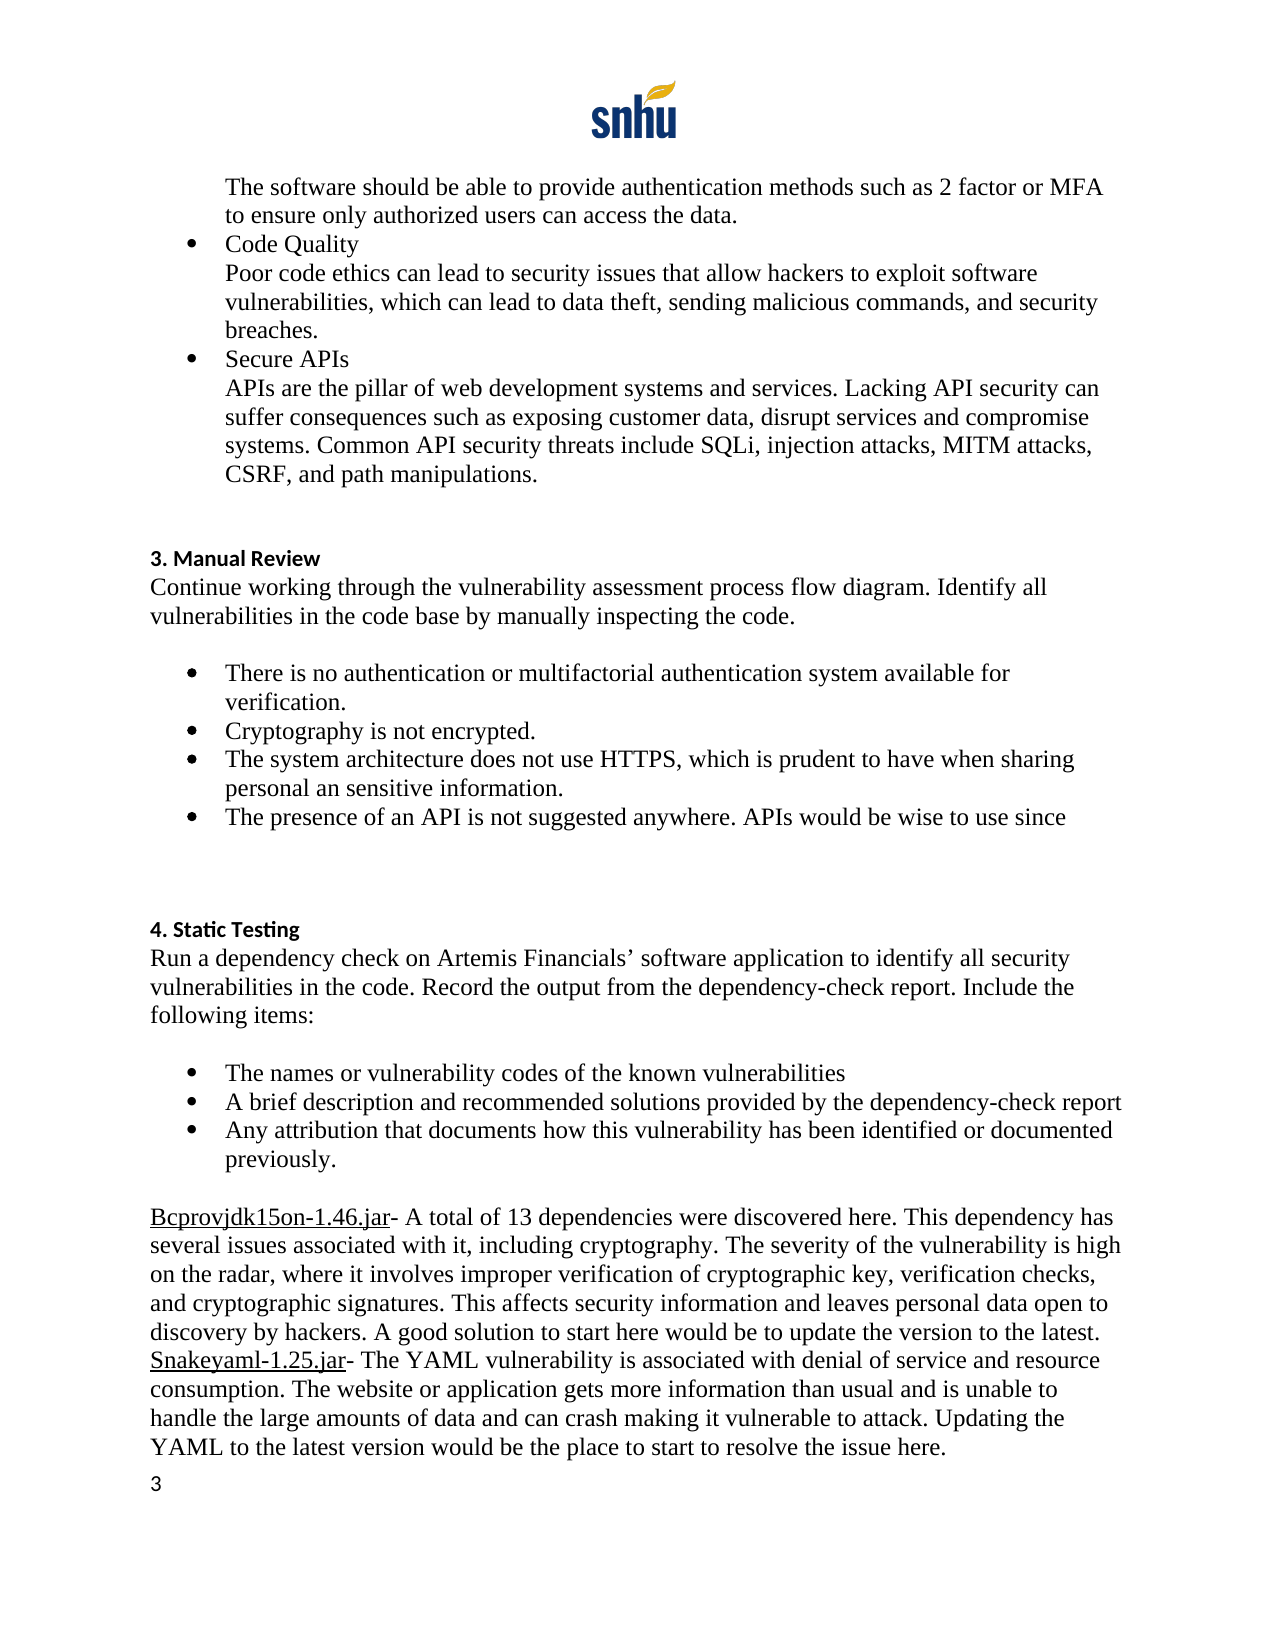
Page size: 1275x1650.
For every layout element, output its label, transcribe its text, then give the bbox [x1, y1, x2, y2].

list The software should be able to provide authentication methods such as 2 factor or MFA to ensure only authorized users can access the data. [225, 172, 1125, 229]
text 3. Manual Review [150, 544, 1125, 572]
picture [572, 75, 703, 147]
text Run a dependency check on Artemis Financials’ software application to identify all security vulnerabilities in the code. Record the output from the dependency-check report. Include the following items: [150, 943, 1125, 1029]
list A brief description and recommended solutions provided by the dependency-check report [187, 1087, 1125, 1115]
list Any attribution that documents how this vulnerability has been identified or documented previously. [187, 1115, 1125, 1173]
text Snakeyaml-1.25.jar- The YAML vulnerability is associated with denial of service and resource consumption. The website or application gets more information than usual and is unable to handle the large amounts of data and can crash making it vulnerable to attack. Updating the YAML to the latest version would be the place to start to resolve the issue here. [150, 1345, 1125, 1460]
list The system architecture does not use HTTPS, which is prudent to have when sharing personal an sensitive information. [187, 744, 1125, 802]
text Bcprovjdk15on-1.46.jar- A total of 13 dependencies were discovered here. This dependency has several issues associated with it, including cryptography. The severity of the vulnerability is high on the radar, where it involves improper verification of cryptographic key, verification checks, and cryptographic signatures. This affects security information and leaves personal data open to discovery by hackers. A good solution to start here would be to update the version to the latest. [150, 1202, 1125, 1345]
list There is no authentication or multifactorial authentication system available for verification. [187, 658, 1125, 716]
list Code Quality [187, 229, 1125, 258]
text 4. Static Testing [150, 915, 1125, 943]
list Poor code ethics can lead to security issues that allow hackers to exploit software vulnerabilities, which can lead to data theft, sending malicious commands, and security breaches. [225, 258, 1125, 344]
list The presence of an API is not suggested anywhere. APIs would be wise to use since [187, 802, 1125, 831]
text Continue working through the vulnerability assessment process flow diagram. Identify all vulnerabilities in the code base by manually inspecting the code. [150, 572, 1125, 629]
list The names or vulnerability codes of the known vulnerabilities [187, 1058, 1125, 1087]
list Secure APIs [187, 344, 1125, 373]
list Cryptography is not encrypted. [187, 716, 1125, 744]
list APIs are the pillar of web development systems and services. Lacking API security can suffer consequences such as exposing customer data, disrupt services and compromise systems. Common API security threats include SQLi, injection attacks, MITM attacks, CSRF, and path manipulations. [225, 373, 1125, 488]
